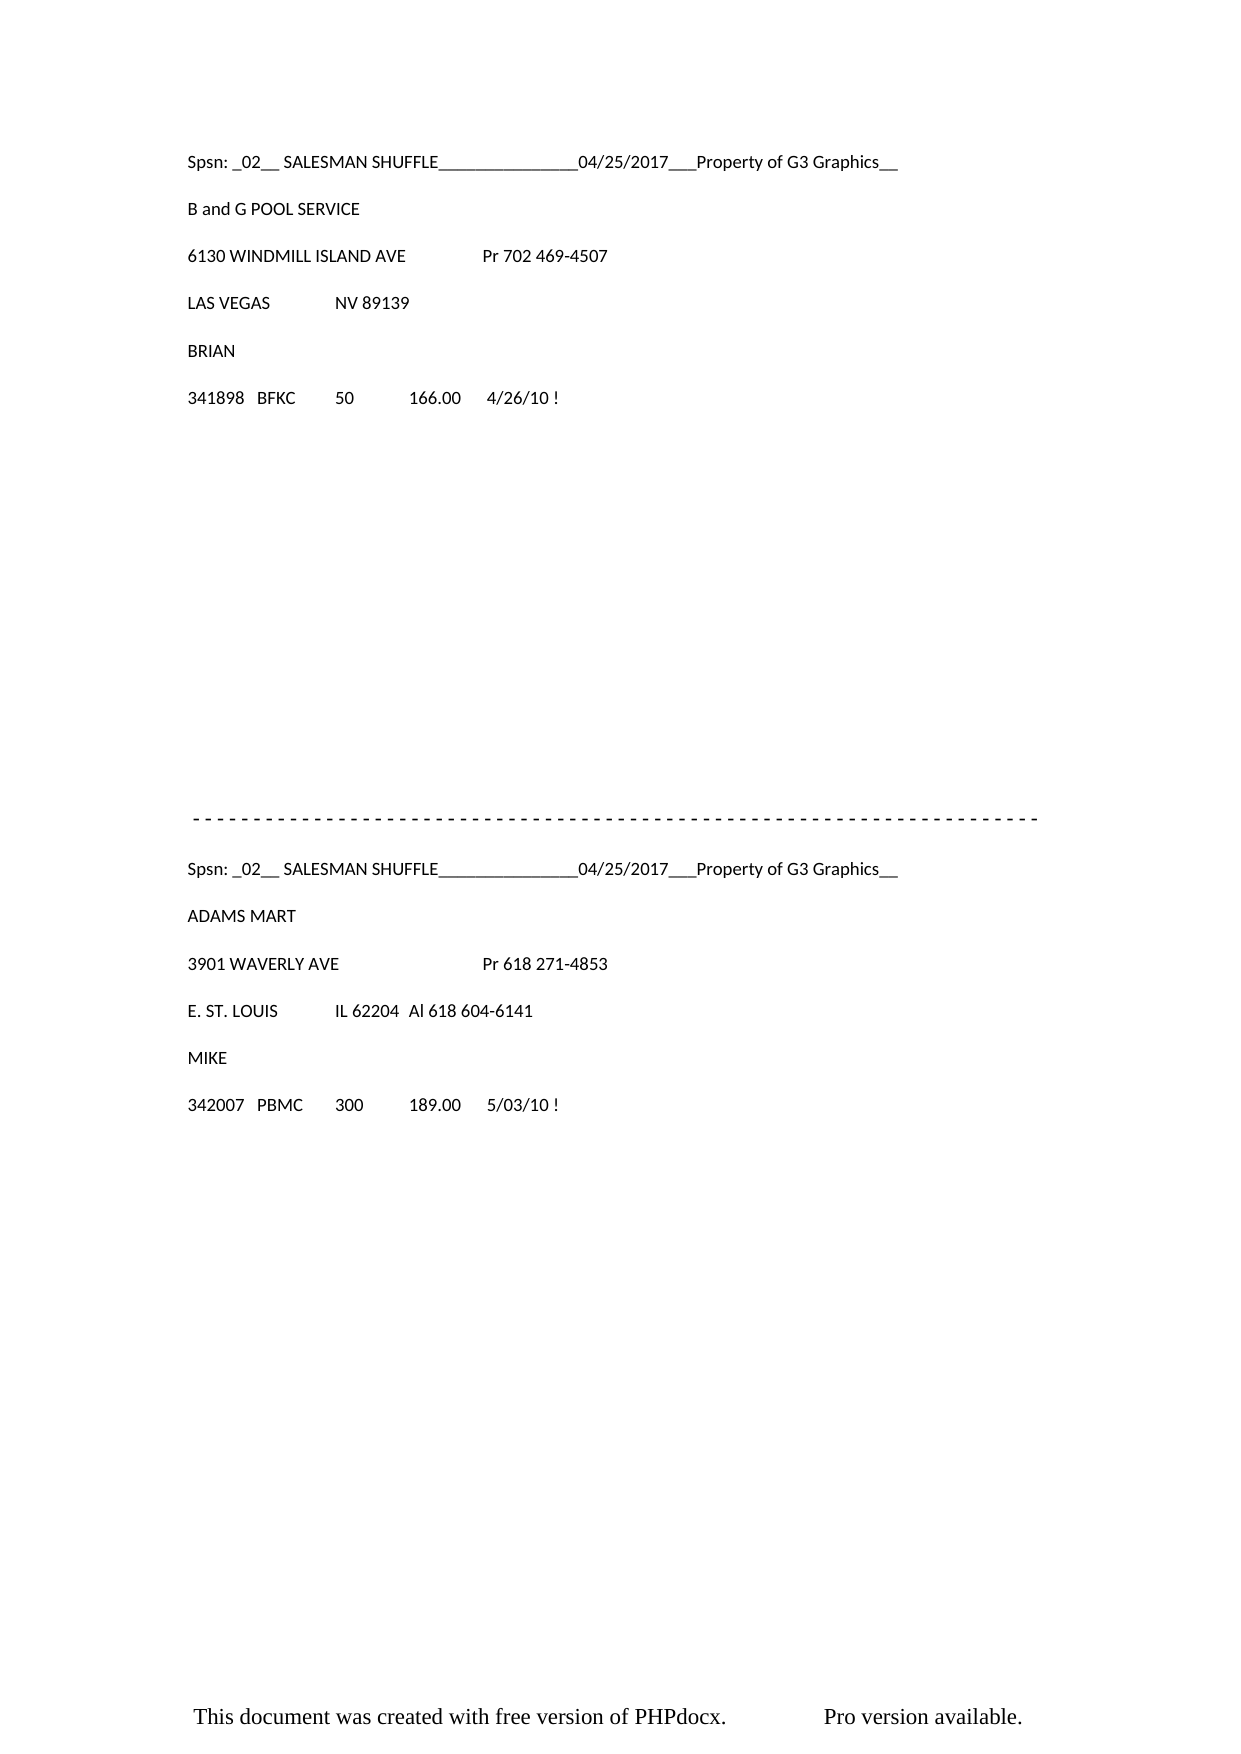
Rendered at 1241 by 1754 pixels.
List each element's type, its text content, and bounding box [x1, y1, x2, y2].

text B and G POOL SERVICE [187, 197, 1053, 220]
text 341898 BFKC 50 166.00 4/26/10 ! [187, 386, 1053, 409]
text LAS VEGAS NV 89139 [187, 292, 1053, 314]
text 342007 PBMC 300 189.00 5/03/10 ! [187, 1093, 1053, 1116]
text Spsn: _02__ SALESMAN SHUFFLE_______________04/25/2017___Property of G3 Graphics__ [187, 857, 1053, 880]
text ADAMS MART [187, 904, 1053, 927]
text MIKE [187, 1046, 1053, 1069]
text E. ST. LOUIS IL 62204 Al 618 604-6141 [187, 999, 1053, 1022]
text Spsn: _02__ SALESMAN SHUFFLE_______________04/25/2017___Property of G3 Graphics__ [187, 150, 1053, 173]
text 6130 WINDMILL ISLAND AVE Pr 702 469-4507 [187, 244, 1053, 267]
text 3901 WAVERLY AVE Pr 618 271-4853 [187, 952, 1053, 974]
text BRIAN [187, 339, 1053, 362]
text - - - - - - - - - - - - - - - - - - - - - - - - - - - - - - - - - - - - - - - - - - - - - - - - - - - - - - - - - - - - - - - - - - - - - - [187, 804, 1053, 832]
